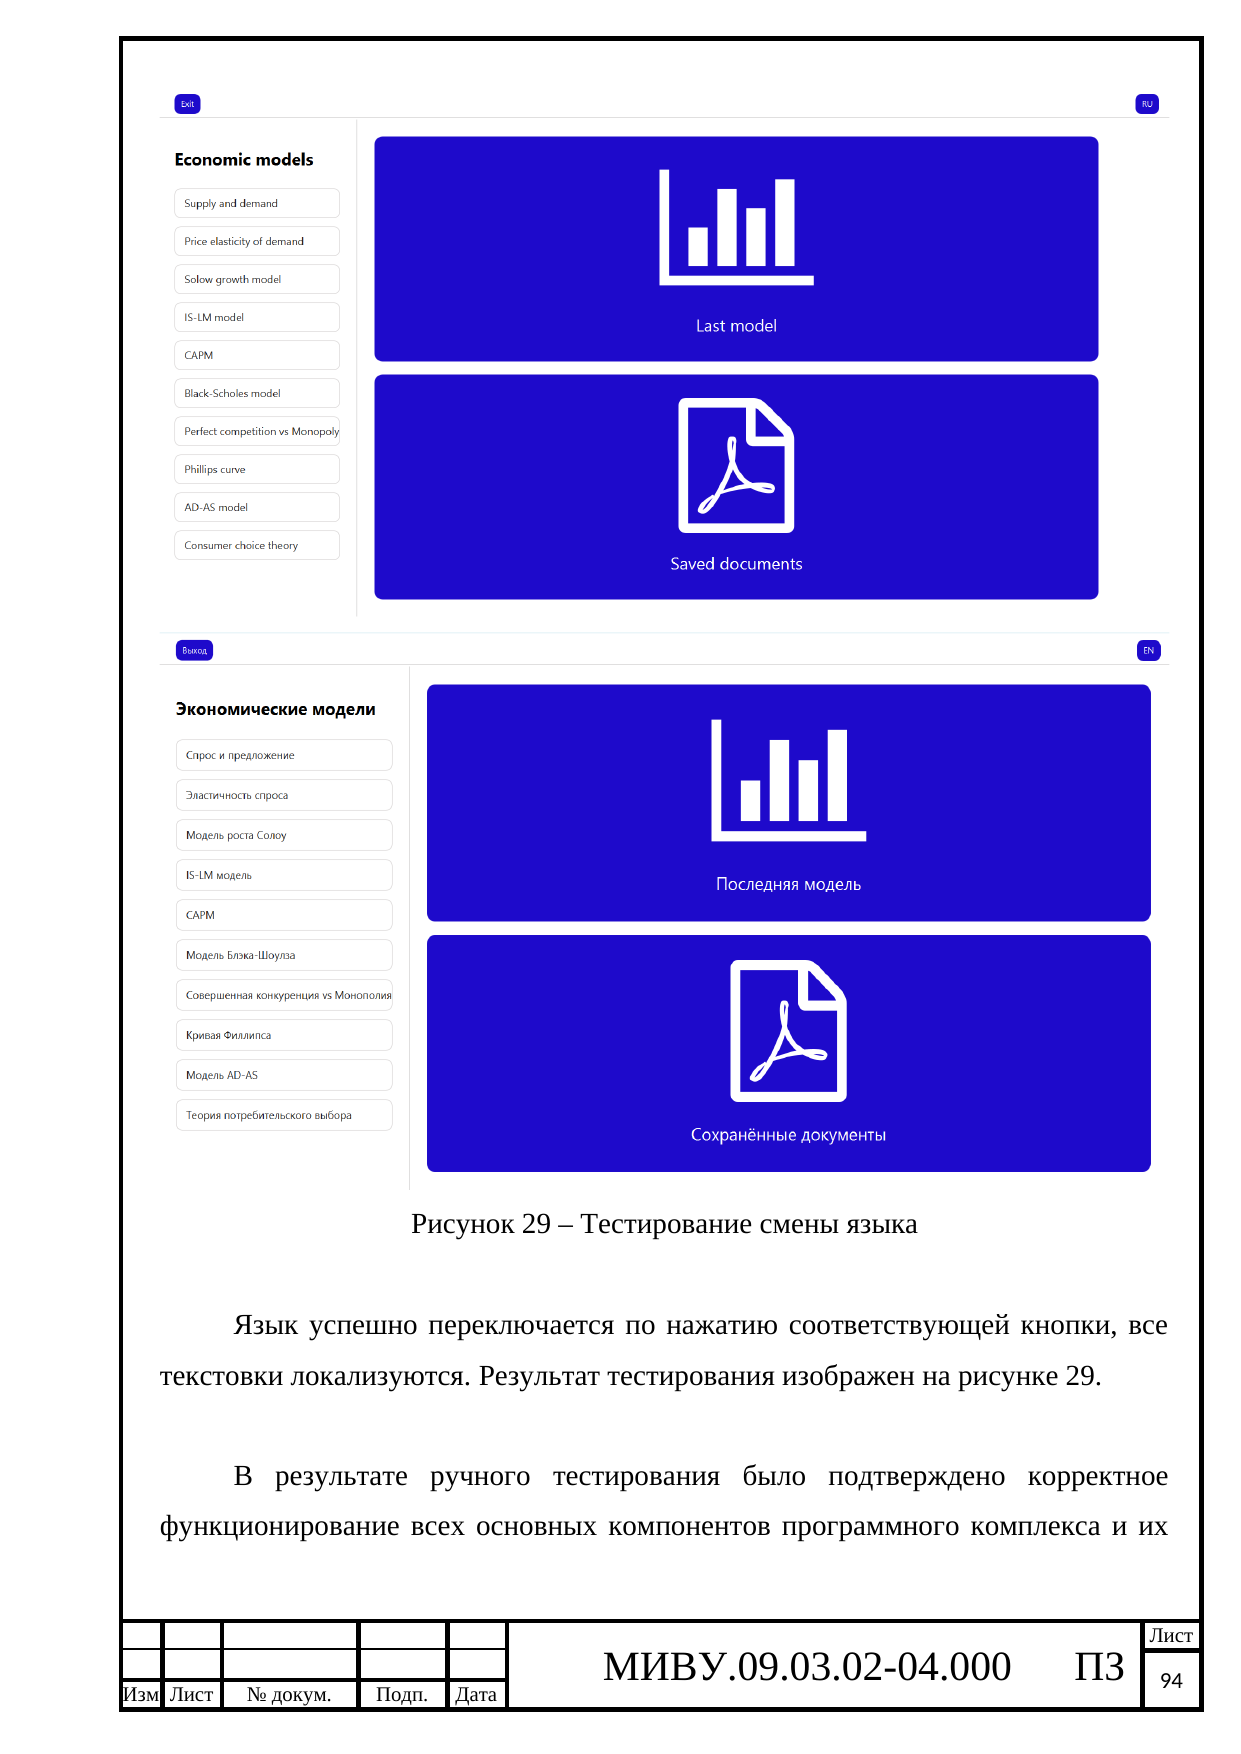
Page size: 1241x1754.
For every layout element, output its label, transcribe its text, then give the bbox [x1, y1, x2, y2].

text Рисунок 29 – Тестирование смены языка [159, 1207, 1169, 1240]
picture [159, 632, 1170, 1193]
text Язык успешно переключается по нажатию соответствующей кнопки, все текстовки локализуются. Результат тестирования изображен на рисунке 29. [159, 1307, 1169, 1391]
picture [159, 88, 1170, 619]
